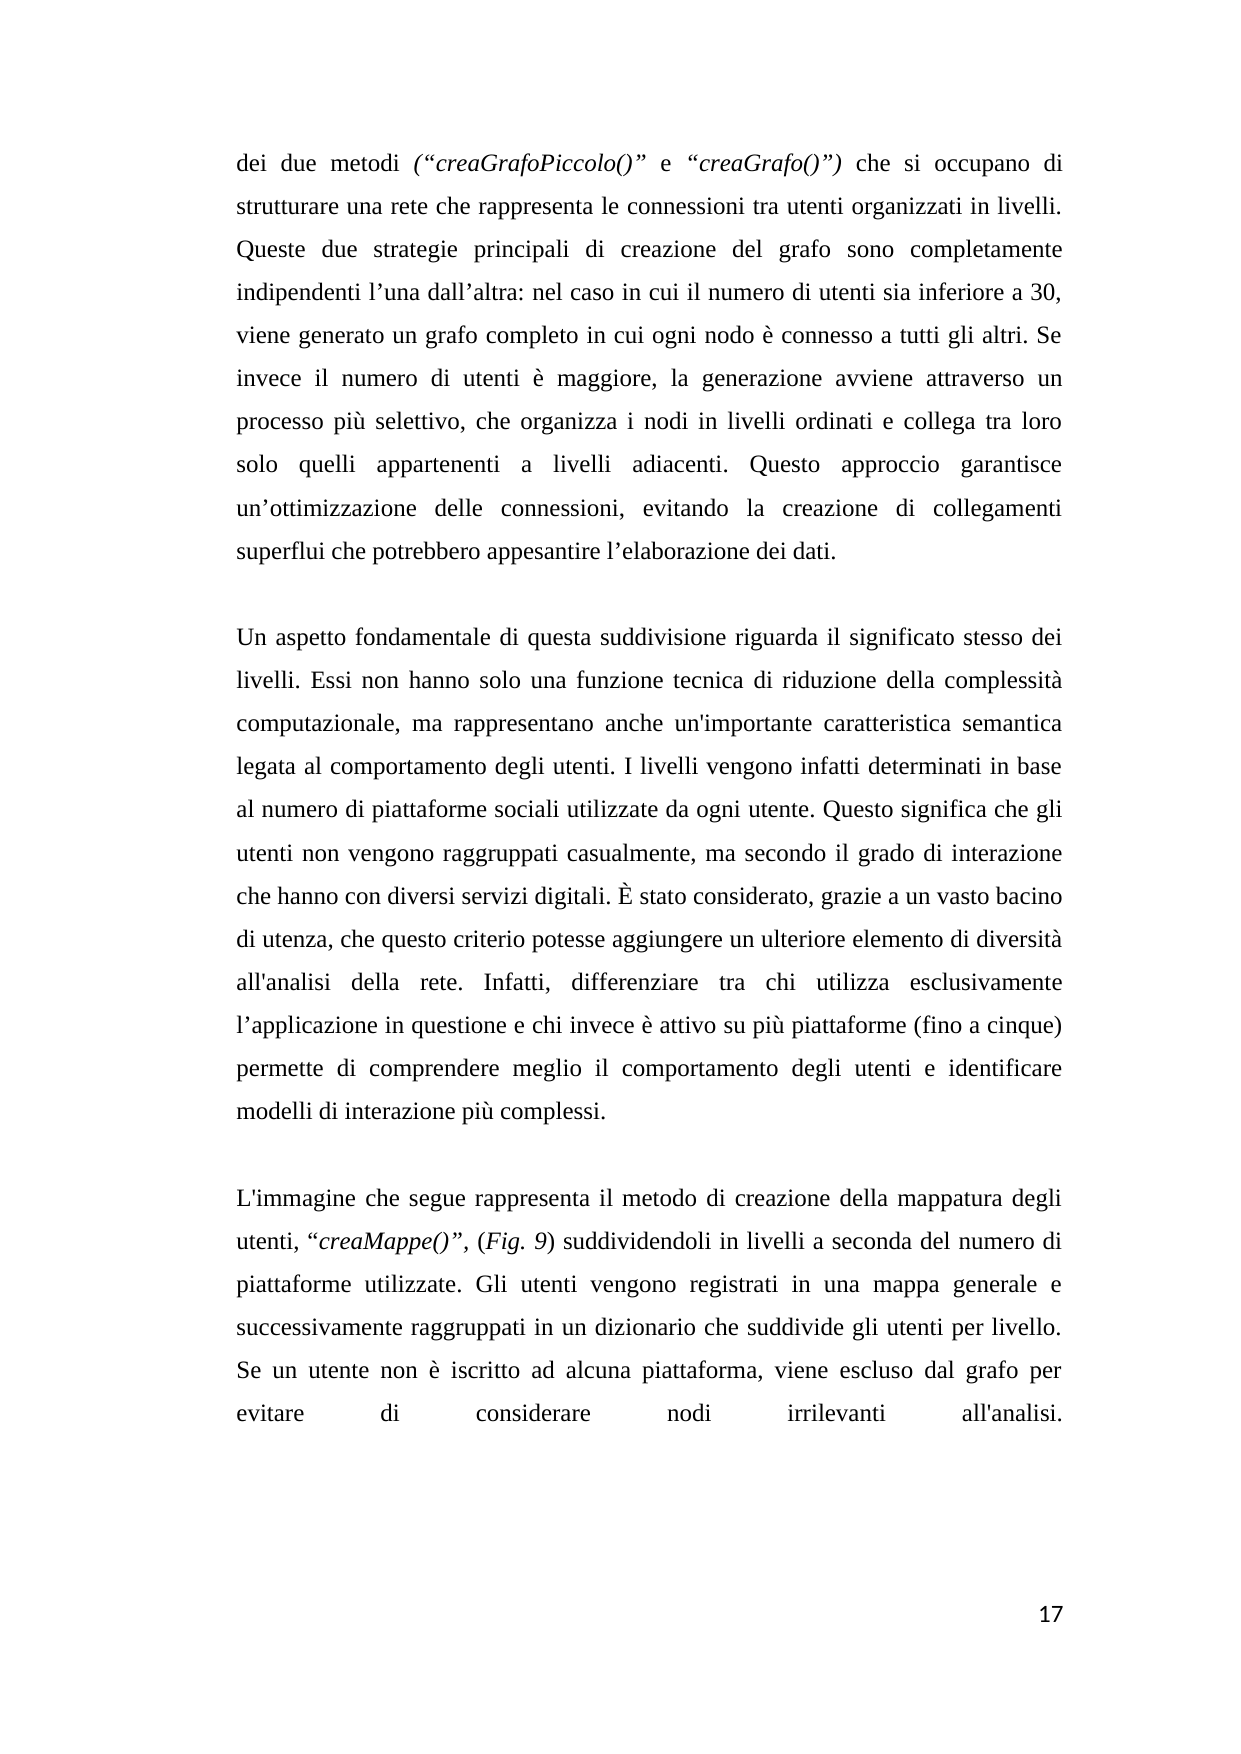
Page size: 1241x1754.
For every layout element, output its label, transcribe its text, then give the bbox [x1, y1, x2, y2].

text Un aspetto fondamentale di questa suddivisione riguarda il significato stesso dei livelli. Essi non hanno solo una funzione tecnica di riduzione della complessità computazionale, ma rappresentano anche un'importante caratteristica semantica legata al comportamento degli utenti. I livelli vengono infatti determinati in base al numero di piattaforme sociali utilizzate da ogni utente. Questo significa che gli utenti non vengono raggruppati casualmente, ma secondo il grado di interazione che hanno con diversi servizi digitali. È stato considerato, grazie a un vasto bacino di utenza, che questo criterio potesse aggiungere un ulteriore elemento di diversità all'analisi della rete. Infatti, differenziare tra chi utilizza esclusivamente l’applicazione in questione e chi invece è attivo su più piattaforme (fino a cinque) permette di comprendere meglio il comportamento degli utenti e identificare modelli di interazione più complessi. [236, 622, 1063, 1125]
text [236, 148, 1063, 564]
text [236, 1183, 1063, 1427]
